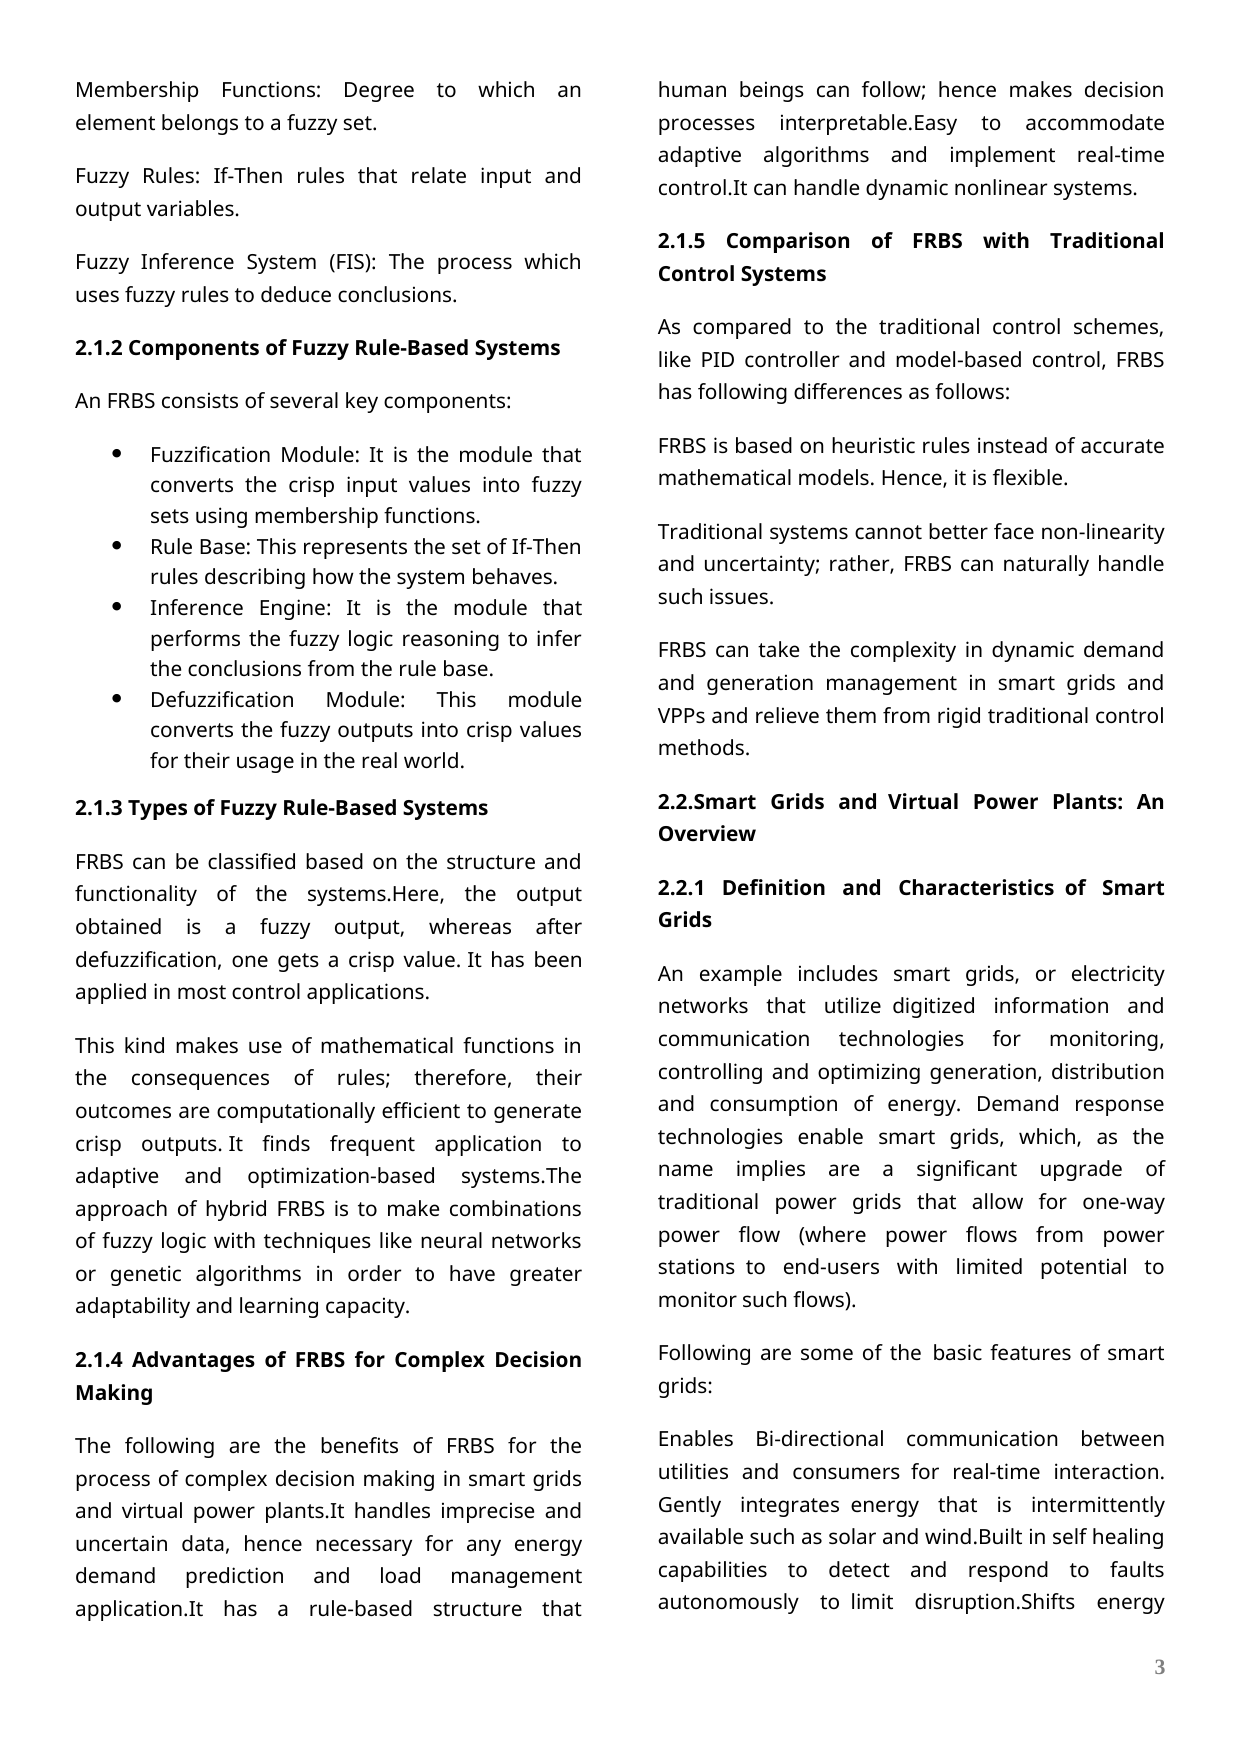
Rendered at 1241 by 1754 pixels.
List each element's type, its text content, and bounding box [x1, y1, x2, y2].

list Rule Base: This represents the set of If-Then rules describing how the system behaves. [112, 532, 583, 591]
list Defuzzification Module: This module converts the fuzzy outputs into crisp values for their usage in the real world. [112, 685, 583, 775]
text 2.1.3 Types of Fuzzy Rule-Based Systems [75, 793, 583, 822]
list Inference Engine: It is the module that performs the fuzzy logic reasoning to infer the conclusions from the rule base. [112, 593, 583, 683]
text 2.1.4 Advantages of FRBS for Complex Decision Making [75, 1345, 583, 1406]
text The following are the benefits of FRBS for the process of complex decision making in smart grids and virtual power plants.It handles imprecise and uncertain data, hence necessary for any energy demand prediction and load management application.It has a rule-based structure that human beings can follow; hence makes decision processes interpretable.Easy to accommodate adaptive algorithms and implement real-time control.It can handle dynamic nonlinear systems. [658, 75, 1165, 201]
text An FRBS consists of several key components: [75, 387, 583, 415]
text Following are some of the basic features of smart grids: [658, 1338, 1165, 1399]
text The following are the benefits of FRBS for the process of complex decision making in smart grids and virtual power plants.It handles imprecise and uncertain data, hence necessary for any energy demand prediction and load management application.It has a rule-based structure that human beings can follow; hence makes decision processes interpretable.Easy to accommodate adaptive algorithms and implement real-time control.It can handle dynamic nonlinear systems. [75, 1431, 583, 1623]
text FRBS is based on heuristic rules instead of accurate mathematical models. Hence, it is flexible. [658, 431, 1165, 492]
text 2.2.Smart Grids and Virtual Power Plants: An Overview [658, 787, 1165, 848]
text An example includes smart grids, or electricity networks that utilize digitized information and communication technologies for monitoring, controlling and optimizing generation, distribution and consumption of energy. Demand response technologies enable smart grids, which, as the name implies are a significant upgrade of traditional power grids that allow for one-way power flow (where power flows from power stations to end-users with limited potential to monitor such flows). [658, 959, 1165, 1313]
text 2.1.2 Components of Fuzzy Rule-Based Systems [75, 333, 583, 362]
text FRBS can be classified based on the structure and functionality of the systems.Here, the output obtained is a fuzzy output, whereas after defuzzification, one gets a crisp value. It has been applied in most control applications. [75, 847, 583, 1006]
text 2.1.5 Comparison of FRBS with Traditional Control Systems [658, 226, 1165, 287]
text FRBS can take the complexity in dynamic demand and generation management in smart grids and VPPs and relieve them from rigid traditional control methods. [658, 636, 1165, 762]
text This kind makes use of mathematical functions in the consequences of rules; therefore, their outcomes are computationally efficient to generate crisp outputs. It finds frequent application to adaptive and optimization-based systems.The approach of hybrid FRBS is to make combinations of fuzzy logic with techniques like neural networks or genetic algorithms in order to have greater adaptability and learning capacity. [75, 1031, 583, 1320]
text Membership Functions: Degree to which an element belongs to a fuzzy set. [75, 75, 583, 136]
list Fuzzification Module: It is the module that converts the crisp input values into fuzzy sets using membership functions. [112, 440, 583, 530]
text Traditional systems cannot better face non-linearity and uncertainty; rather, FRBS can naturally handle such issues. [658, 517, 1165, 611]
text As compared to the traditional control schemes, like PID controller and model-based control, FRBS has following differences as follows: [658, 312, 1165, 406]
text Fuzzy Inference System (FIS): The process which uses fuzzy rules to deduce conclusions. [75, 247, 583, 308]
text 2.2.1 Definition and Characteristics of Smart Grids [658, 873, 1165, 934]
text Fuzzy Rules: If-Then rules that relate input and output variables. [75, 161, 583, 222]
